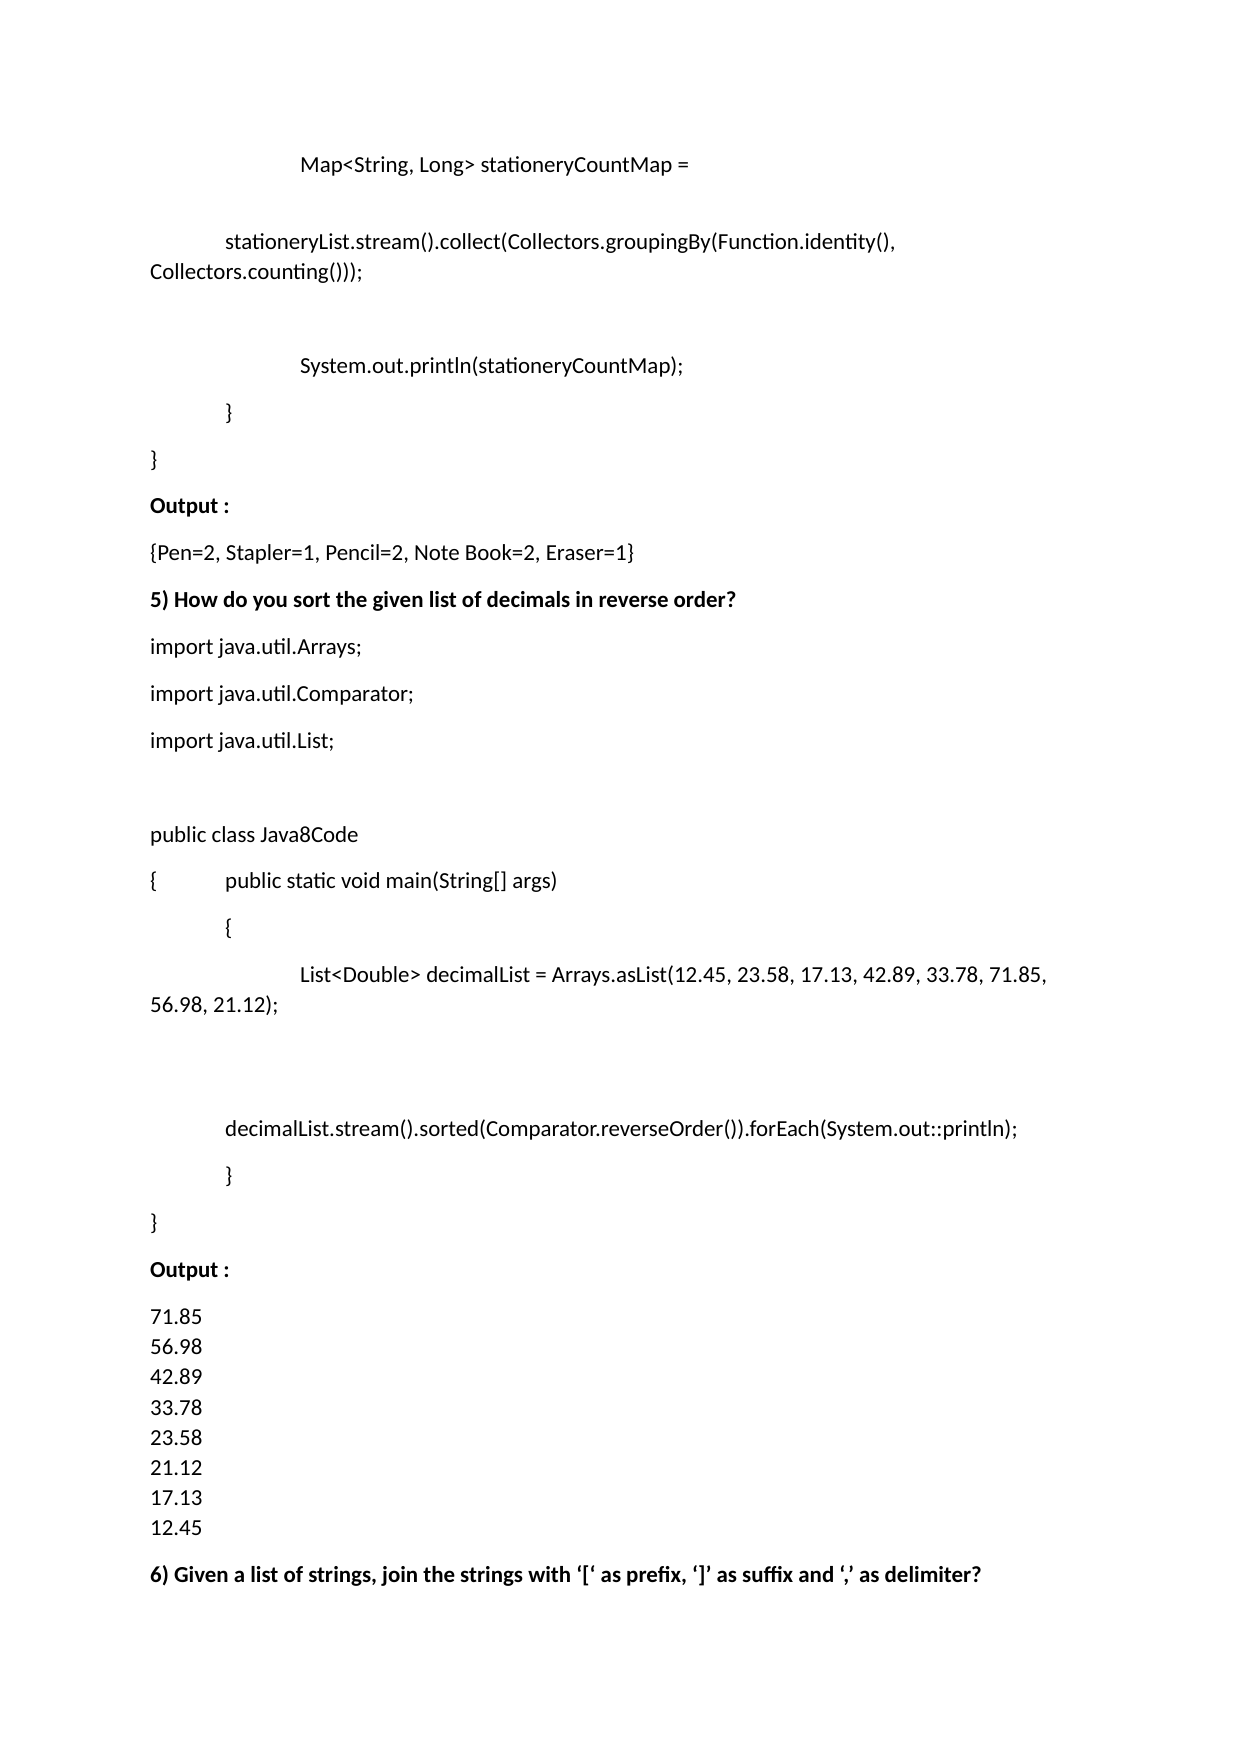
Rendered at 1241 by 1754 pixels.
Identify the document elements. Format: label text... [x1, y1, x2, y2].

text stationeryList.stream().collect(Collectors.groupingBy(Function.identity(), Collectors.counting())); [150, 197, 1090, 285]
text Output : [150, 1255, 1090, 1283]
text 6) Given a list of strings, join the strings with ‘[‘ as prefix, ‘]’ as suffix and ‘,’ as delimiter? [150, 1560, 1090, 1588]
text Map<String, Long> stationeryCountMap = [150, 150, 1090, 178]
text } [150, 398, 1090, 426]
text } [150, 445, 1090, 473]
text Output : [150, 492, 1090, 520]
text public class Java8Code [150, 820, 1090, 848]
text {Pen=2, Stapler=1, Pencil=2, Note Book=2, Eraser=1} [150, 538, 1090, 567]
text 5) How do you sort the given list of decimals in reverse order? [150, 585, 1090, 613]
text } [150, 1161, 1090, 1189]
text { [150, 913, 1090, 942]
text import java.util.Comparator; [150, 679, 1090, 707]
text { public static void main(String[] args) [150, 867, 1090, 895]
text 71.85 56.98 42.89 33.78 23.58 21.12 17.13 12.45 [150, 1302, 1090, 1542]
text import java.util.Arrays; [150, 632, 1090, 660]
text List<Double> decimalList = Arrays.asList(12.45, 23.58, 17.13, 42.89, 33.78, 71.85, 56.98, 21.12); [150, 960, 1090, 1019]
text System.out.println(stationeryCountMap); [150, 351, 1090, 379]
text import java.util.List; [150, 726, 1090, 754]
text } [150, 1208, 1090, 1236]
text decimalList.stream().sorted(Comparator.reverseOrder()).forEach(System.out::println); [150, 1084, 1090, 1143]
